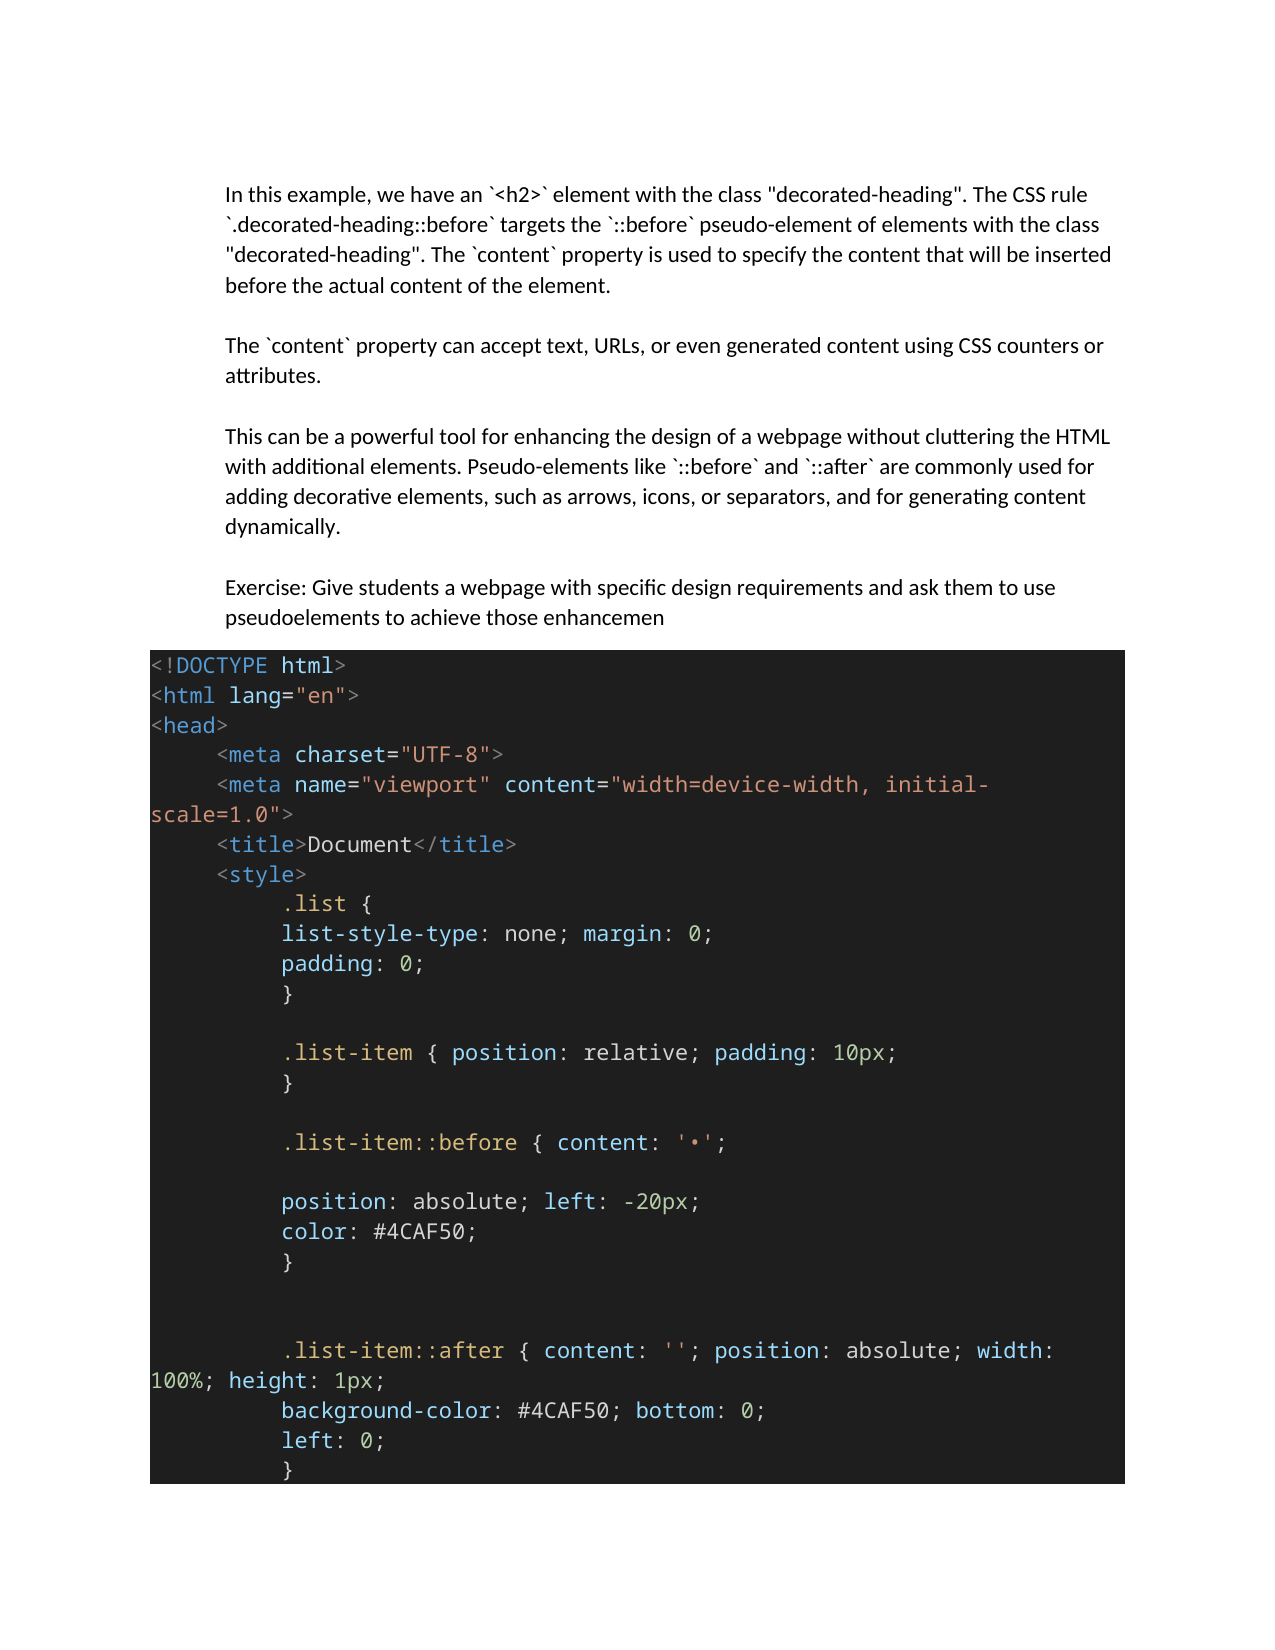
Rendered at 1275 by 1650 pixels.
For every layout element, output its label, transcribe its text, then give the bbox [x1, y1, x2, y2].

text } [150, 1454, 1125, 1484]
text padding: 0; [150, 948, 1125, 978]
text } [150, 1246, 1125, 1276]
text background-color: #4CAF50; bottom: 0; [150, 1395, 1125, 1424]
text .list-item::after { content: ''; position: absolute; width: 100%; height: 1px; [150, 1335, 1125, 1395]
text .list { [150, 888, 1125, 918]
text Exercise: Give students a webpage with specific design requirements and ask them to use pseudoelements to achieve those enhancemen [225, 573, 1125, 631]
text This can be a powerful tool for enhancing the design of a webpage without cluttering the HTML with additional elements. Pseudo-elements like `::before` and `::after` are commonly used for adding decorative elements, such as arrows, icons, or separators, and for generating content dynamically. [225, 422, 1125, 541]
text In this example, we have an `<h2>` element with the class "decorated-heading". The CSS rule `.decorated-heading::before` targets the `::before` pseudo-element of elements with the class "decorated-heading". The `content` property is used to specify the content that will be inserted before the actual content of the element. [225, 180, 1125, 299]
text <title>Document</title> [150, 829, 1125, 858]
text left: 0; [150, 1424, 1125, 1454]
text <meta name="viewport" content="width=device-width, initial-scale=1.0"> [150, 769, 1125, 829]
text <head> [150, 709, 1125, 739]
text <html lang="en"> [150, 680, 1125, 709]
text <style> [150, 858, 1125, 888]
text <!DOCTYPE html> [150, 650, 1125, 680]
text .list-item { position: relative; padding: 10px; [150, 1037, 1125, 1067]
text .list-item::before { content: '•'; [150, 1127, 1125, 1156]
text list-style-type: none; margin: 0; [150, 918, 1125, 948]
text The `content` property can accept text, URLs, or even generated content using CSS counters or attributes. [225, 331, 1125, 389]
text color: #4CAF50; [150, 1216, 1125, 1246]
text } [150, 1067, 1125, 1097]
text position: absolute; left: -20px; [150, 1186, 1125, 1216]
text } [150, 978, 1125, 1007]
text <meta charset="UTF-8"> [150, 739, 1125, 769]
